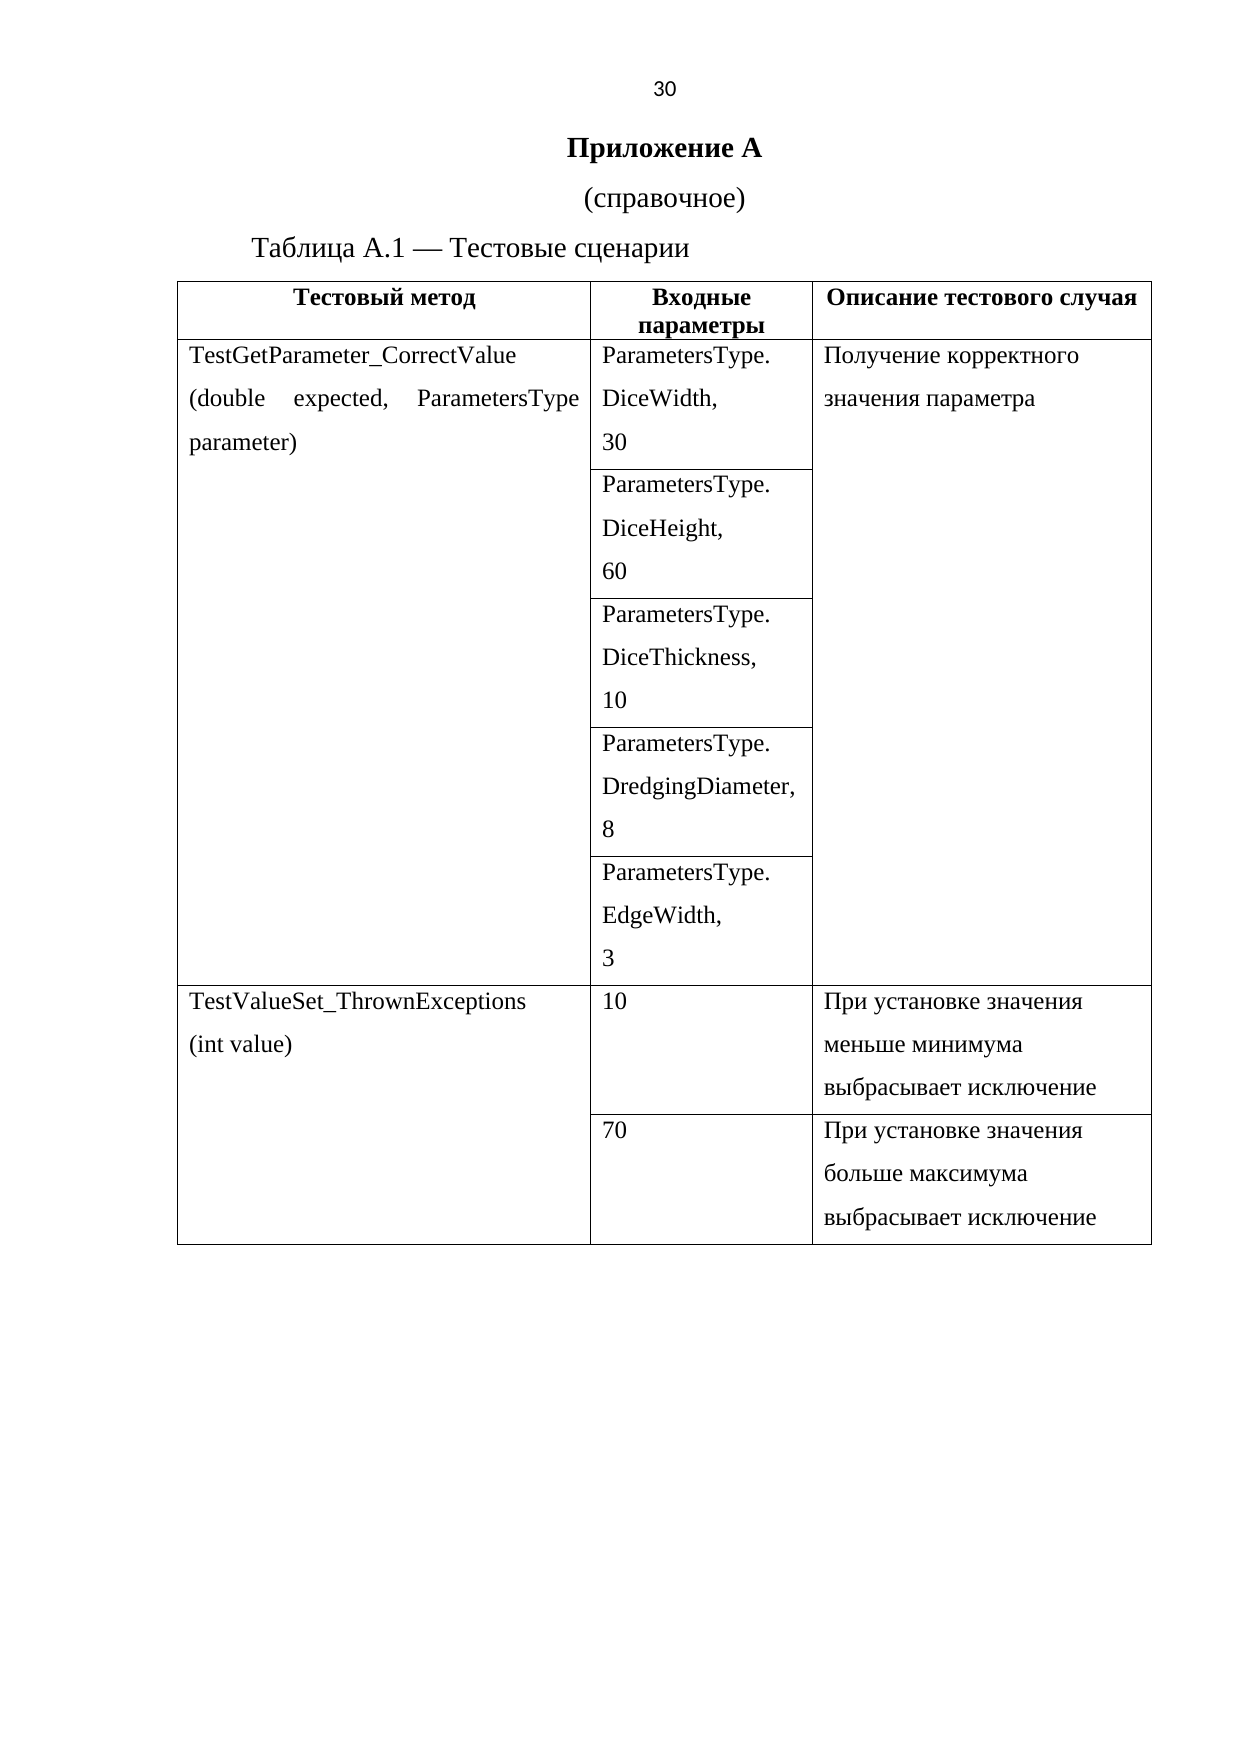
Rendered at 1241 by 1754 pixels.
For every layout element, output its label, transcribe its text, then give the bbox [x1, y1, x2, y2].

table_cell При установке значения меньше минимума выбрасывает исключение [813, 986, 1151, 1114]
table_header Тестовый метод [178, 282, 590, 339]
table_cell При установке значения больше максимума выбрасывает исключение [813, 1115, 1151, 1243]
table_header Описание тестового случая [813, 282, 1151, 339]
table_cell ParametersType. EdgeWidth, 3 [591, 857, 812, 985]
table_cell 10 [591, 986, 812, 1114]
table_cell ParametersType. DiceWidth, 30 [591, 340, 812, 468]
list Приложение А [177, 130, 1152, 163]
table_header Входные параметры [591, 282, 812, 339]
table_cell TestValueSet_ThrownExceptions (int value) [178, 986, 590, 1243]
table_cell 70 [591, 1115, 812, 1243]
table_cell ParametersType. DiceThickness, 10 [591, 599, 812, 727]
table_cell ParametersType. DredgingDiameter, 8 [591, 728, 812, 856]
table_cell TestGetParameter_CorrectValue (double expected, ParametersType parameter) [178, 340, 590, 985]
list Таблица А.1 — Тестовые сценарии [177, 230, 1152, 264]
list (справочное) [177, 180, 1152, 214]
table_cell Получение корректного значения параметра [813, 340, 1151, 985]
table_cell ParametersType. DiceHeight, 60 [591, 470, 812, 598]
